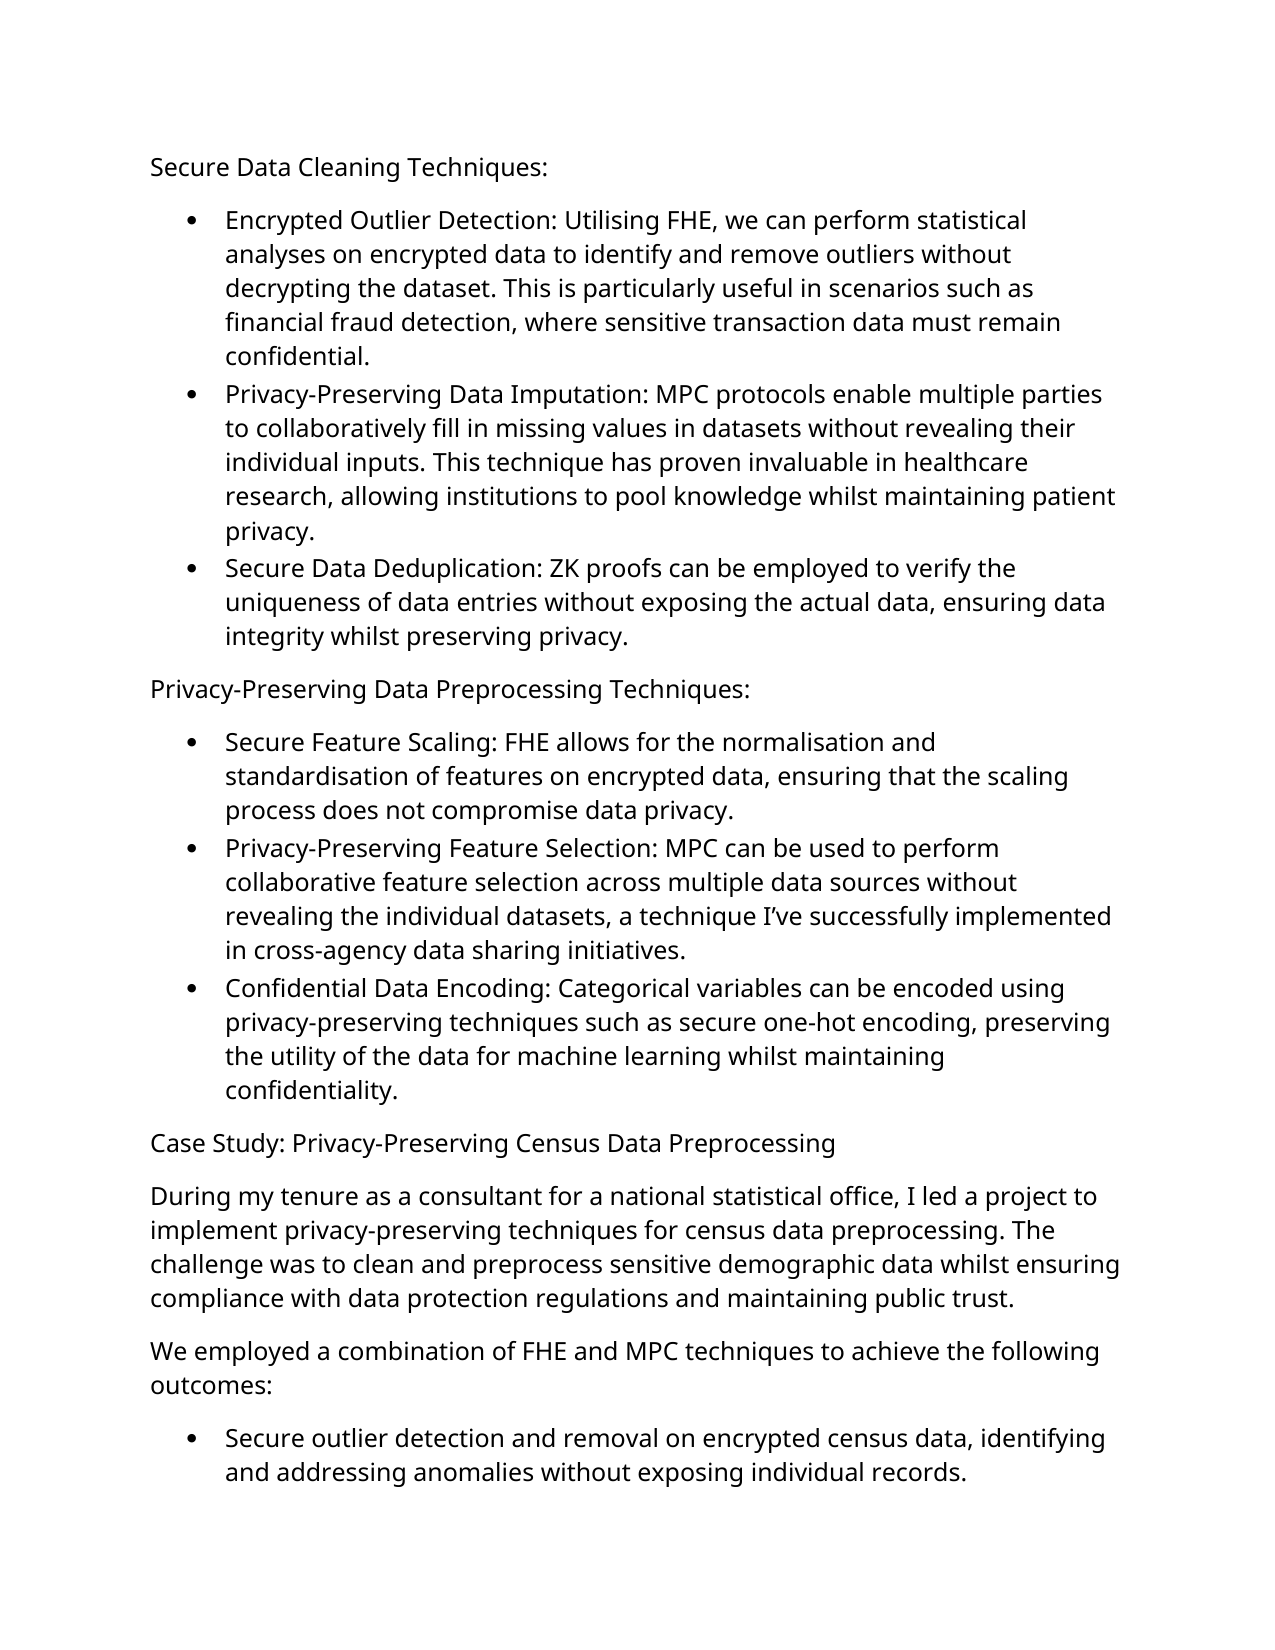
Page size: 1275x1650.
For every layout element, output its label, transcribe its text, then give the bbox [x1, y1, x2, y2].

list Secure outlier detection and removal on encrypted census data, identifying and addressing anomalies without exposing individual records. [187, 1420, 1125, 1488]
list Encrypted Outlier Detection: Utilising FHE, we can perform statistical analyses on encrypted data to identify and remove outliers without decrypting the dataset. This is particularly useful in scenarios such as financial fraud detection, where sensitive transaction data must remain confidential. [187, 203, 1125, 373]
text During my tenure as a consultant for a national statistical office, I led a project to implement privacy-preserving techniques for census data preprocessing. The challenge was to clean and preprocess sensitive demographic data whilst ensuring compliance with data protection regulations and maintaining public trust. [150, 1178, 1125, 1315]
list Privacy-Preserving Data Imputation: MPC protocols enable multiple parties to collaboratively fill in missing values in datasets without revealing their individual inputs. This technique has proven invaluable in healthcare research, allowing institutions to pool knowledge whilst maintaining patient privacy. [187, 377, 1125, 547]
text Privacy-Preserving Data Preprocessing Techniques: [150, 672, 1125, 706]
list Confidential Data Encoding: Categorical variables can be encoded using privacy-preserving techniques such as secure one-hot encoding, preserving the utility of the data for machine learning whilst maintaining confidentiality. [187, 971, 1125, 1107]
list Secure Feature Scaling: FHE allows for the normalisation and standardisation of features on encrypted data, ensuring that the scaling process does not compromise data privacy. [187, 725, 1125, 827]
list Privacy-Preserving Feature Selection: MPC can be used to perform collaborative feature selection across multiple data sources without revealing the individual datasets, a technique I’ve successfully implemented in cross-agency data sharing initiatives. [187, 831, 1125, 967]
text We employed a combination of FHE and MPC techniques to achieve the following outcomes: [150, 1333, 1125, 1402]
list Secure Data Deduplication: ZK proofs can be employed to verify the uniqueness of data entries without exposing the actual data, ensuring data integrity whilst preserving privacy. [187, 551, 1125, 653]
text Secure Data Cleaning Techniques: [150, 150, 1125, 184]
text Case Study: Privacy-Preserving Census Data Preprocessing [150, 1126, 1125, 1160]
